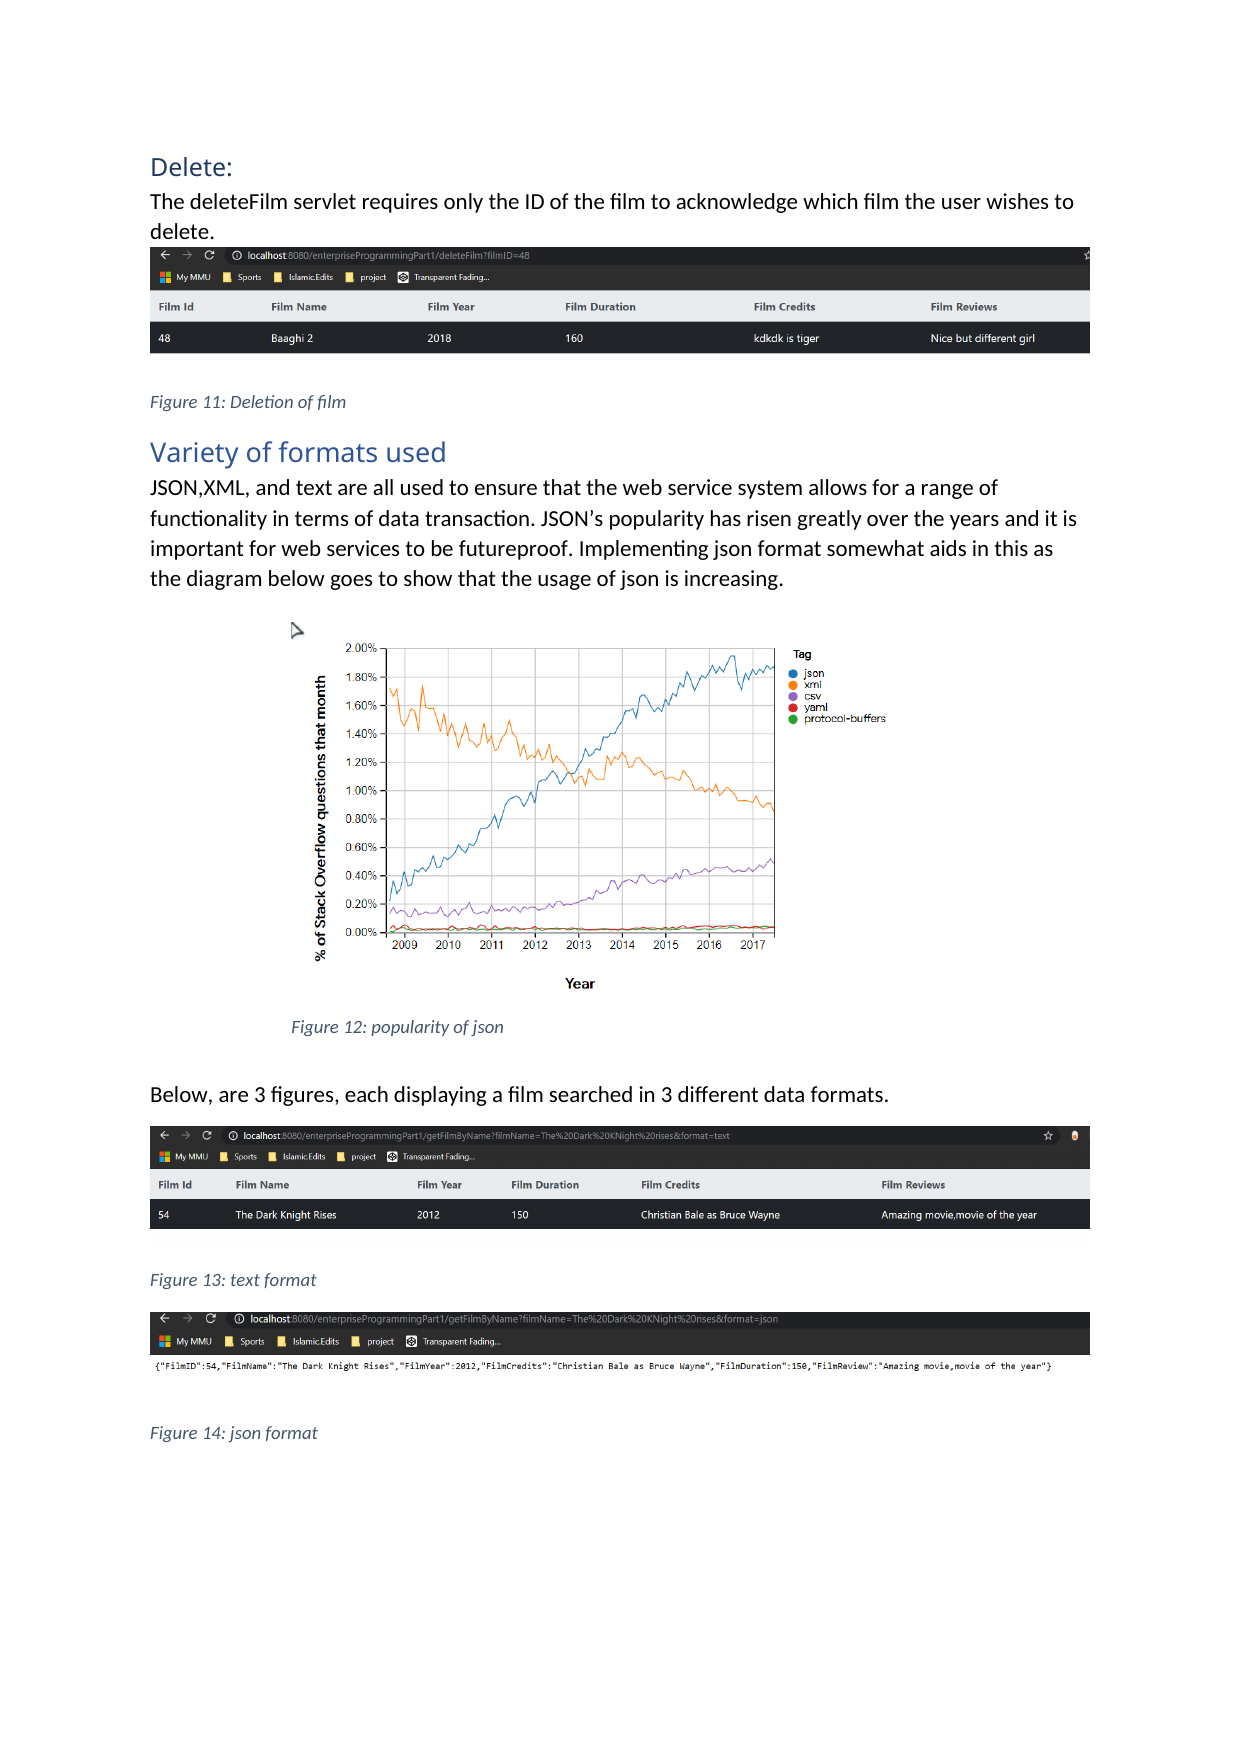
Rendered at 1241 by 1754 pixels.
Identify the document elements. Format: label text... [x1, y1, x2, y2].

text Below, are 3 figures, each displaying a film searched in 3 different data formats. [150, 1080, 1090, 1108]
subtitle Delete: [150, 150, 1090, 184]
subtitle Variety of formats used [150, 434, 1090, 471]
picture [150, 1126, 1090, 1250]
text JSON,XML, and text are all used to ensure that the web service system allows for a range of functionality in terms of data transaction. JSON’s popularity has risen greatly over the years and it is important for web services to be futureproof. Implementing json format somewhat aids in this as the diagram below goes to show that the usage of json is increasing. [150, 473, 1090, 592]
text Figure 14: json format [150, 1421, 1090, 1444]
picture [150, 1312, 1090, 1403]
text Figure 13: text format [150, 1269, 1090, 1292]
picture [291, 622, 915, 1006]
text The deleteFilm servlet requires only the ID of the film to acknowledge which film the user wishes to delete. [150, 187, 1090, 247]
picture [150, 247, 1090, 372]
text Figure 11: Deletion of film [150, 390, 1090, 413]
